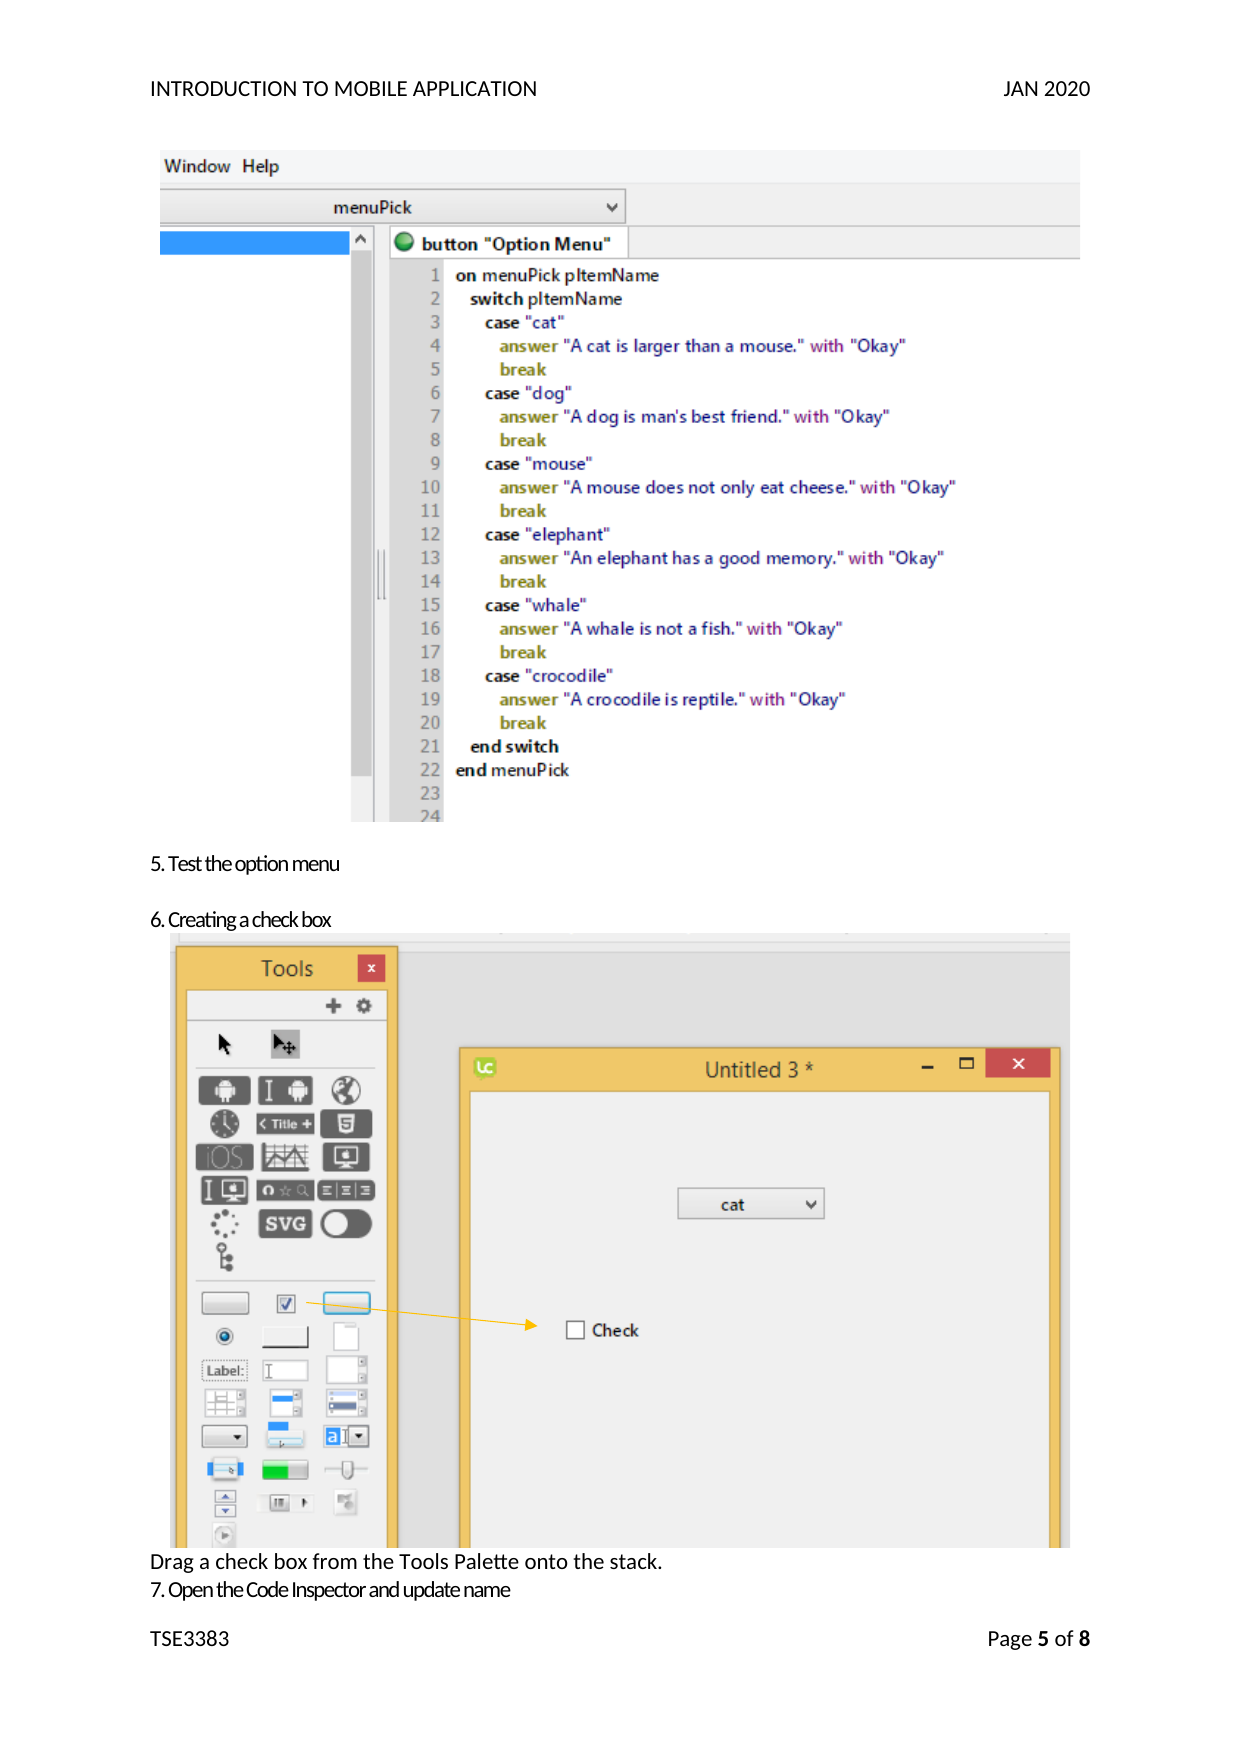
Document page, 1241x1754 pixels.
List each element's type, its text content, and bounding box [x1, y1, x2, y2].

text 7. Open the Code Inspector and update name [150, 1575, 1090, 1603]
text Drag a check box from the Tools Palette onto the stack. [150, 1547, 1090, 1575]
picture [170, 933, 1071, 1548]
text 5. Test the option menu [150, 849, 1090, 877]
picture [160, 150, 1081, 822]
text 6. Creating a check box [150, 905, 1090, 933]
